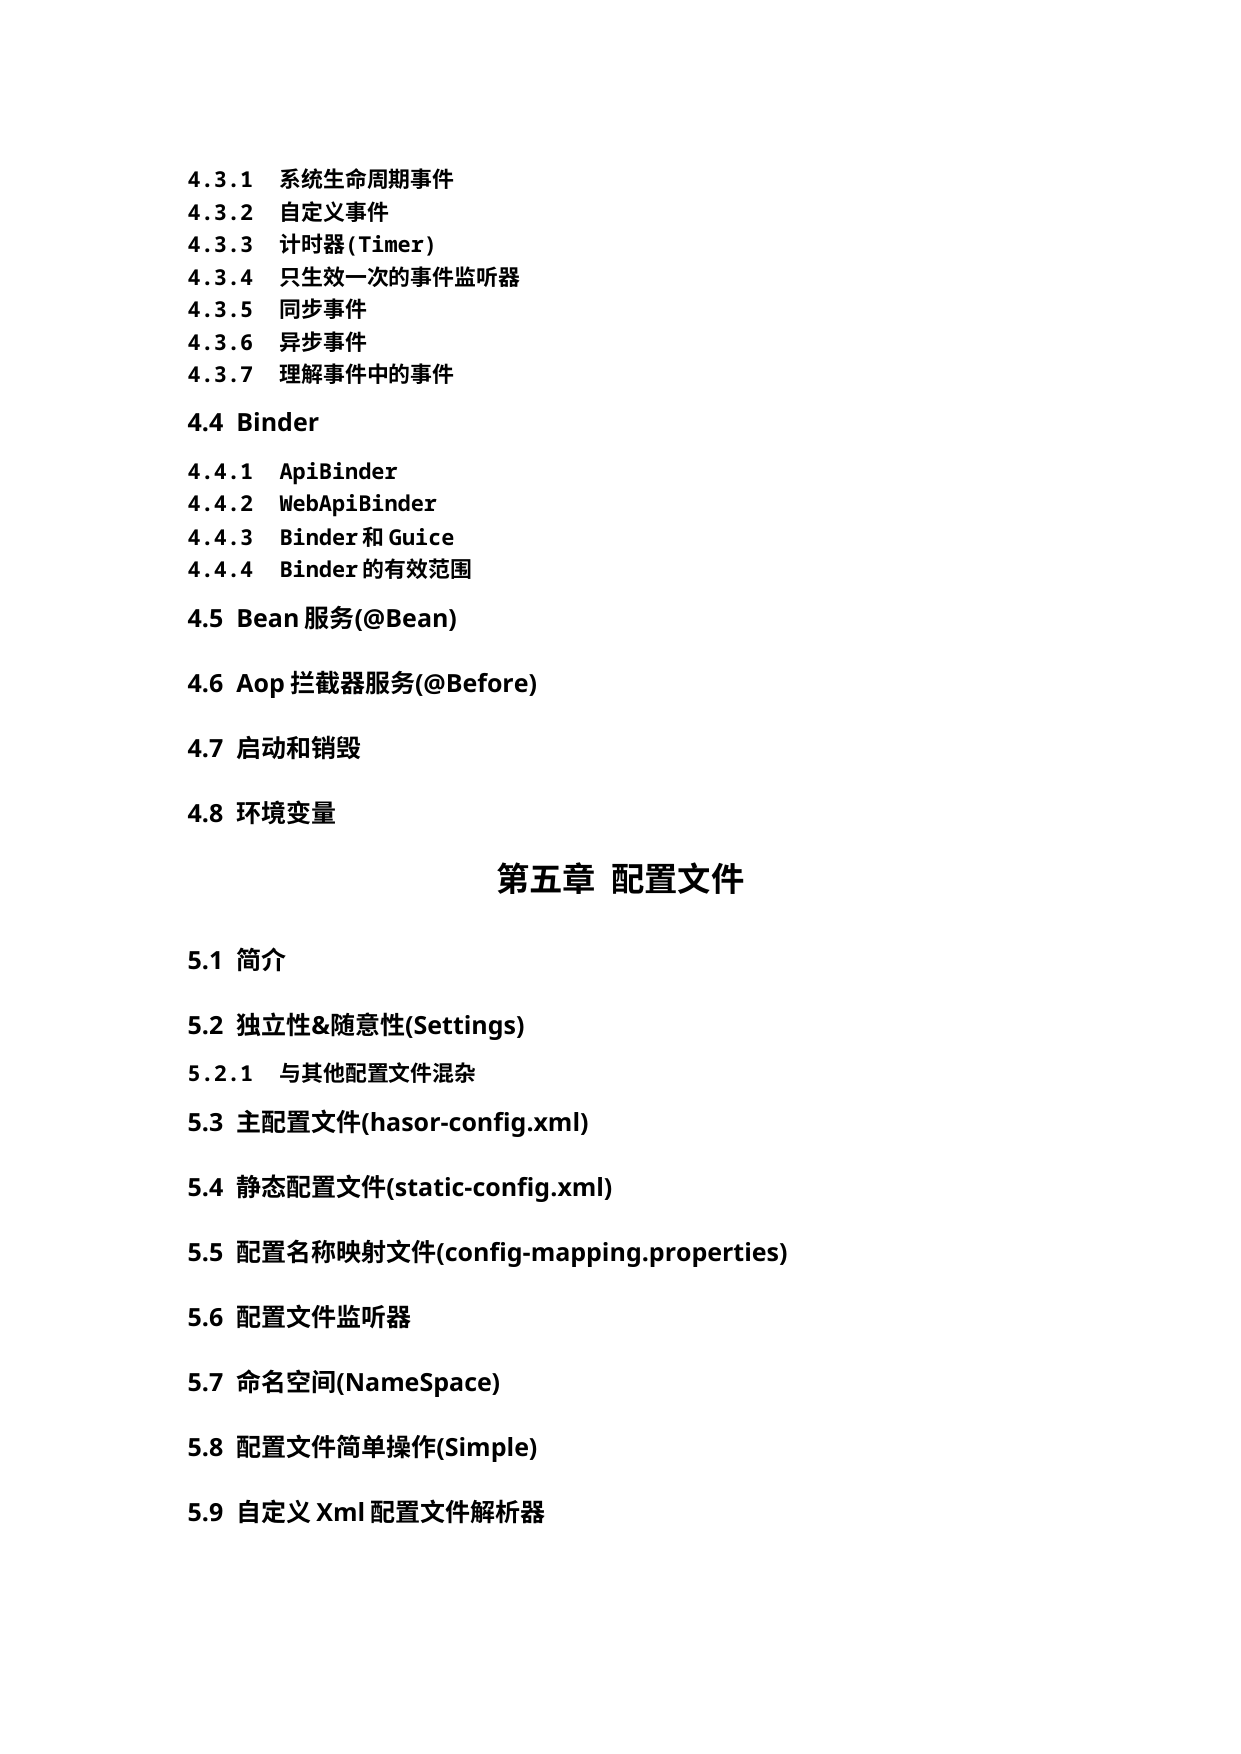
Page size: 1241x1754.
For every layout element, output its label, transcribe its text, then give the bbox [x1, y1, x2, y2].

subtitle 4.4.2 WebApiBinder [187, 487, 1053, 519]
subtitle 5.5 配置名称映射文件(config-mapping.properties) [187, 1218, 1053, 1283]
subtitle 5.2.1 与其他配置文件混杂 [187, 1056, 1053, 1088]
subtitle 4.3.4 只生效一次的事件监听器 [187, 259, 1053, 292]
subtitle 4.5 Bean服务(@Bean) [187, 584, 1053, 649]
subtitle 4.4.4 Binder的有效范围 [187, 552, 1053, 584]
subtitle 4.8 环境变量 [187, 779, 1053, 844]
subtitle 5.8 配置文件简单操作(Simple) [187, 1413, 1053, 1478]
subtitle 4.3.5 同步事件 [187, 292, 1053, 324]
subtitle 5.4 静态配置文件(static-config.xml) [187, 1153, 1053, 1218]
subtitle 4.7 启动和销毁 [187, 714, 1053, 779]
subtitle 5.1 简介 [187, 926, 1053, 991]
subtitle 5.7 命名空间(NameSpace) [187, 1348, 1053, 1413]
subtitle 5.6 配置文件监听器 [187, 1283, 1053, 1348]
subtitle 4.3.7 理解事件中的事件 [187, 357, 1053, 389]
subtitle 5.9 自定义Xml配置文件解析器 [187, 1478, 1053, 1543]
subtitle 4.6 Aop拦截器服务(@Before) [187, 649, 1053, 714]
subtitle 4.4.3 Binder和Guice [187, 519, 1053, 552]
subtitle 4.3.6 异步事件 [187, 324, 1053, 357]
subtitle 第五章 配置文件 [187, 844, 1053, 909]
subtitle 4.4.1 ApiBinder [187, 454, 1053, 487]
subtitle 4.3.1 系统生命周期事件 [187, 162, 1053, 194]
subtitle 5.2 独立性&随意性(Settings) [187, 991, 1053, 1056]
subtitle 4.4 Binder [187, 389, 1053, 454]
subtitle 4.3.3 计时器(Timer) [187, 227, 1053, 259]
subtitle 5.3 主配置文件(hasor-config.xml) [187, 1088, 1053, 1153]
subtitle 4.3.2 自定义事件 [187, 194, 1053, 227]
